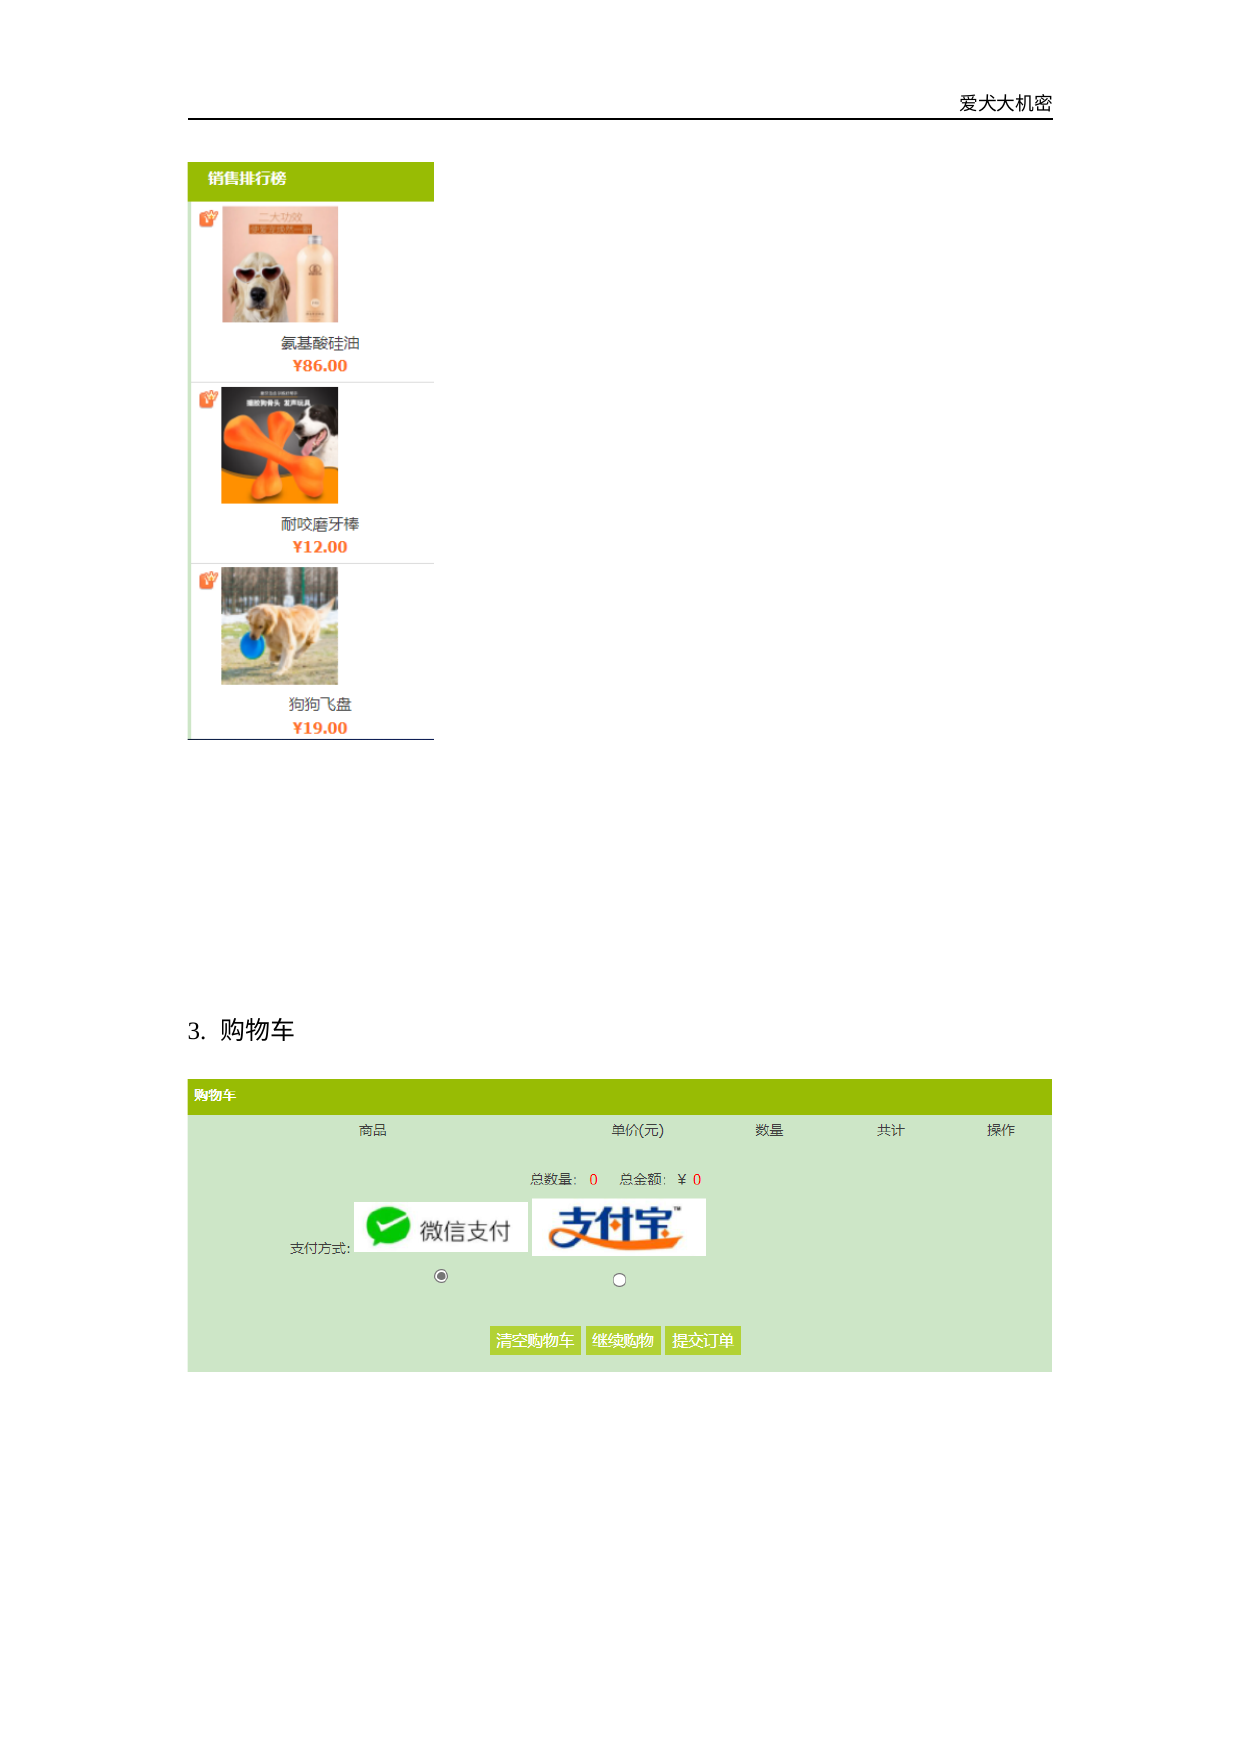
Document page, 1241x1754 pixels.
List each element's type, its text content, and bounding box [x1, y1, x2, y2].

picture [187, 162, 434, 740]
picture [187, 1078, 1052, 1372]
list 购物车 [187, 996, 1053, 1061]
